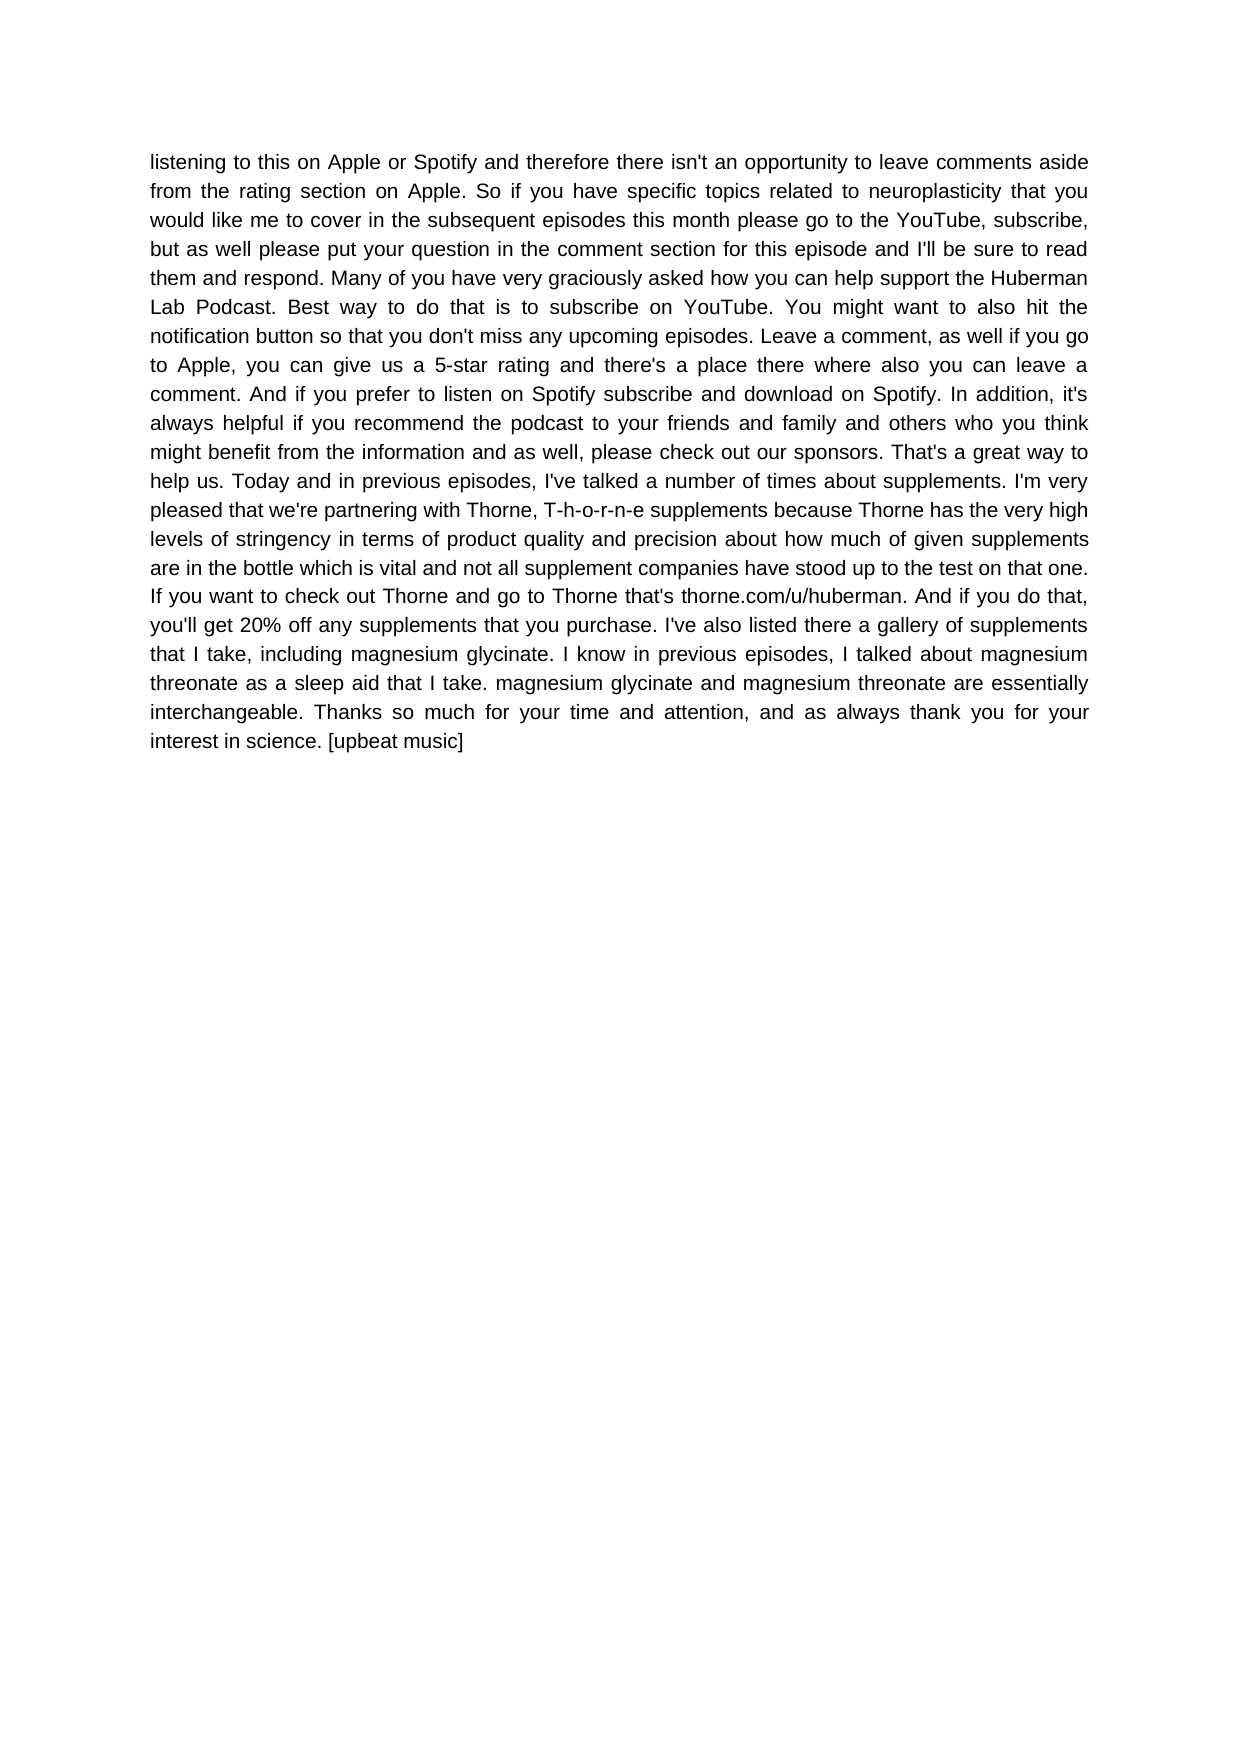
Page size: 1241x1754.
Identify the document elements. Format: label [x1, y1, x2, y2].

text [150, 150, 1090, 753]
